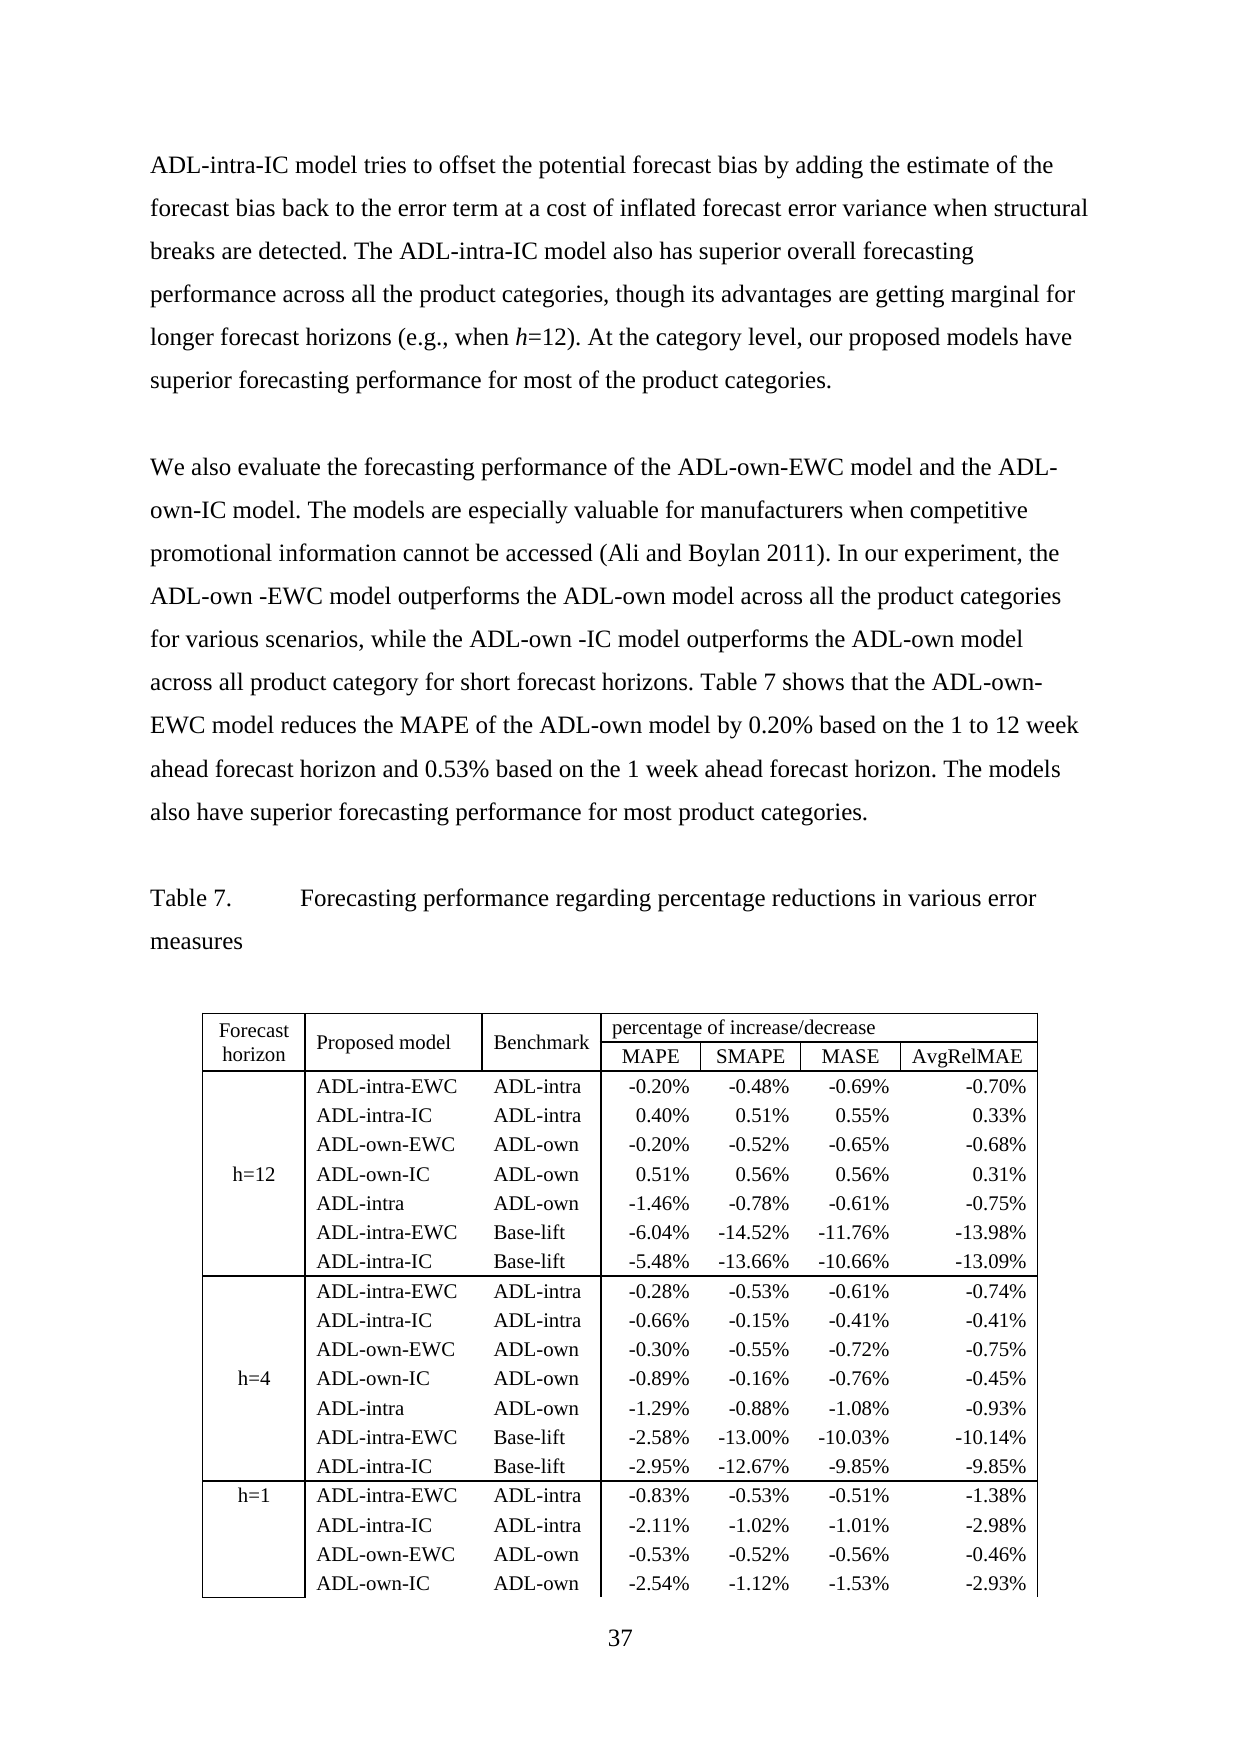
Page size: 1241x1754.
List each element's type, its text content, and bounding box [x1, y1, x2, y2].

table_cell Base-lift [482, 1421, 600, 1451]
table_cell ADL-own [482, 1392, 600, 1421]
table_cell ADL-intra-IC [306, 1246, 482, 1275]
table_cell -0.20% [602, 1129, 701, 1158]
table_cell -0.53% [701, 1277, 800, 1304]
table_cell ADL-intra-EWC [306, 1072, 482, 1099]
table_cell -10.66% [800, 1246, 900, 1275]
table_cell ADL-intra [482, 1482, 600, 1509]
table_cell ADL-intra-IC [306, 1099, 482, 1128]
table_cell -0.69% [800, 1072, 900, 1099]
table_cell MAPE [602, 1043, 700, 1070]
table_cell 0.51% [701, 1099, 800, 1128]
table_cell -0.28% [602, 1277, 701, 1304]
table_cell ADL-intra [482, 1099, 600, 1128]
table_cell -1.08% [800, 1392, 900, 1421]
table_cell -0.76% [800, 1363, 900, 1392]
table_cell -0.75% [900, 1187, 1037, 1216]
table_cell ADL-own-IC [306, 1363, 482, 1392]
table_cell Base-lift [482, 1216, 600, 1246]
table_cell ADL-own [482, 1363, 600, 1392]
table_cell -0.46% [900, 1538, 1037, 1568]
table_cell Base-lift [482, 1246, 600, 1275]
table_cell ADL-own [482, 1538, 600, 1568]
table_cell -0.61% [800, 1187, 900, 1216]
table_cell -2.54% [602, 1568, 701, 1597]
table_cell -0.45% [900, 1363, 1037, 1392]
table_cell -0.66% [602, 1304, 701, 1333]
text We also evaluate the forecasting performance of the ADL-own-EWC model and the ADL-own-IC model. The models are especially valuable for manufacturers when competitive promotional information cannot be accessed (Ali and Boylan 2011). In our experiment, the ADL-own -EWC model outperforms the ADL-own model across all the product categories for various scenarios, while the ADL-own -IC model outperforms the ADL-own model across all product category for short forecast horizons. Table 7 shows that the ADL-own-EWC model reduces the MAPE of the ADL-own model by 0.20% based on the 1 to 12 week ahead forecast horizon and 0.53% based on the 1 week ahead forecast horizon. The models also have superior forecasting performance for most product categories. [150, 452, 1090, 826]
table_cell ADL-intra-IC [306, 1451, 482, 1480]
table_cell ADL-own-EWC [306, 1129, 482, 1158]
table_cell -0.70% [900, 1072, 1037, 1099]
table_cell ADL-intra-IC [306, 1509, 482, 1538]
table_cell -13.09% [900, 1246, 1037, 1275]
table_cell ADL-own-EWC [306, 1334, 482, 1363]
table_cell -0.65% [800, 1129, 900, 1158]
table_cell -11.76% [800, 1216, 900, 1246]
table_cell -0.20% [602, 1072, 701, 1099]
table_cell -12.67% [701, 1451, 800, 1480]
table_cell -1.02% [701, 1509, 800, 1538]
table_cell -13.00% [701, 1421, 800, 1451]
table_cell -1.38% [900, 1482, 1037, 1509]
table_cell 0.56% [701, 1158, 800, 1187]
table_cell MASE [801, 1043, 900, 1070]
table_cell -13.66% [701, 1246, 800, 1275]
table_cell h=4 [203, 1277, 304, 1480]
table_header Benchmark [483, 1014, 600, 1070]
table_cell -0.78% [701, 1187, 800, 1216]
table_cell 0.33% [900, 1099, 1037, 1128]
table_cell -0.52% [701, 1129, 800, 1158]
table_cell ADL-own [482, 1334, 600, 1363]
table_cell -0.68% [900, 1129, 1037, 1158]
table_cell -1.53% [800, 1568, 900, 1597]
table_cell -2.98% [900, 1509, 1037, 1538]
table_header Forecast horizon [203, 1014, 304, 1070]
table_cell ADL-own [482, 1568, 600, 1597]
table_cell -0.53% [602, 1538, 701, 1568]
table_cell 0.56% [800, 1158, 900, 1187]
table_cell -0.52% [701, 1538, 800, 1568]
table_cell ADL-own [482, 1129, 600, 1158]
table_cell h=12 [203, 1072, 304, 1275]
table_cell -14.52% [701, 1216, 800, 1246]
table_header percentage of increase/decrease [602, 1014, 1037, 1041]
table_cell -9.85% [900, 1451, 1037, 1480]
table_cell -0.41% [800, 1304, 900, 1333]
table_cell -0.30% [602, 1334, 701, 1363]
table_cell -1.12% [701, 1568, 800, 1597]
table_cell -10.03% [800, 1421, 900, 1451]
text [150, 150, 1090, 394]
table_cell AvgRelMAE [901, 1043, 1037, 1070]
table_cell -0.83% [602, 1482, 701, 1509]
table_cell ADL-intra-IC [306, 1304, 482, 1333]
table_cell 0.55% [800, 1099, 900, 1128]
table_cell -0.74% [900, 1277, 1037, 1304]
table_cell -5.48% [602, 1246, 701, 1275]
table_cell -1.46% [602, 1187, 701, 1216]
text Table 7. Forecasting performance regarding percentage reductions in various error measures [150, 883, 1090, 955]
table_cell -6.04% [602, 1216, 701, 1246]
table_cell -13.98% [900, 1216, 1037, 1246]
table_cell 0.51% [602, 1158, 701, 1187]
table_cell -2.11% [602, 1509, 701, 1538]
table_cell ADL-intra [306, 1187, 482, 1216]
table_cell 0.40% [602, 1099, 701, 1128]
table_cell -2.93% [900, 1568, 1037, 1597]
table_cell -9.85% [800, 1451, 900, 1480]
table_cell -0.16% [701, 1363, 800, 1392]
table_cell ADL-own-IC [306, 1568, 482, 1597]
table_cell -0.55% [701, 1334, 800, 1363]
table_cell ADL-intra [482, 1509, 600, 1538]
table_cell ADL-intra-EWC [306, 1277, 482, 1304]
table_cell -0.53% [701, 1482, 800, 1509]
table_cell -2.95% [602, 1451, 701, 1480]
table_cell Base-lift [482, 1451, 600, 1480]
table_cell -0.56% [800, 1538, 900, 1568]
table_cell -0.48% [701, 1072, 800, 1099]
table_cell -2.58% [602, 1421, 701, 1451]
table_cell -0.51% [800, 1482, 900, 1509]
table_cell ADL-intra [482, 1304, 600, 1333]
table_cell -0.41% [900, 1304, 1037, 1333]
table_cell h=1 [203, 1482, 304, 1597]
table_cell 0.31% [900, 1158, 1037, 1187]
table_cell ADL-own-EWC [306, 1538, 482, 1568]
table_cell ADL-own [482, 1158, 600, 1187]
table_cell -0.93% [900, 1392, 1037, 1421]
table_header Proposed model [306, 1014, 481, 1070]
table_cell ADL-intra [306, 1392, 482, 1421]
table_cell ADL-intra-EWC [306, 1482, 482, 1509]
table_cell -1.29% [602, 1392, 701, 1421]
table_cell ADL-intra [482, 1277, 600, 1304]
table_cell ADL-own [482, 1187, 600, 1216]
table_cell -0.72% [800, 1334, 900, 1363]
table_cell -0.61% [800, 1277, 900, 1304]
table_cell -0.88% [701, 1392, 800, 1421]
table_cell -1.01% [800, 1509, 900, 1538]
table_cell ADL-intra [482, 1072, 600, 1099]
table_cell -10.14% [900, 1421, 1037, 1451]
table_cell ADL-own-IC [306, 1158, 482, 1187]
table_cell -0.15% [701, 1304, 800, 1333]
table_cell -0.75% [900, 1334, 1037, 1363]
table_cell ADL-intra-EWC [306, 1421, 482, 1451]
table_cell SMAPE [701, 1043, 800, 1070]
table_cell ADL-intra-EWC [306, 1216, 482, 1246]
table_cell -0.89% [602, 1363, 701, 1392]
